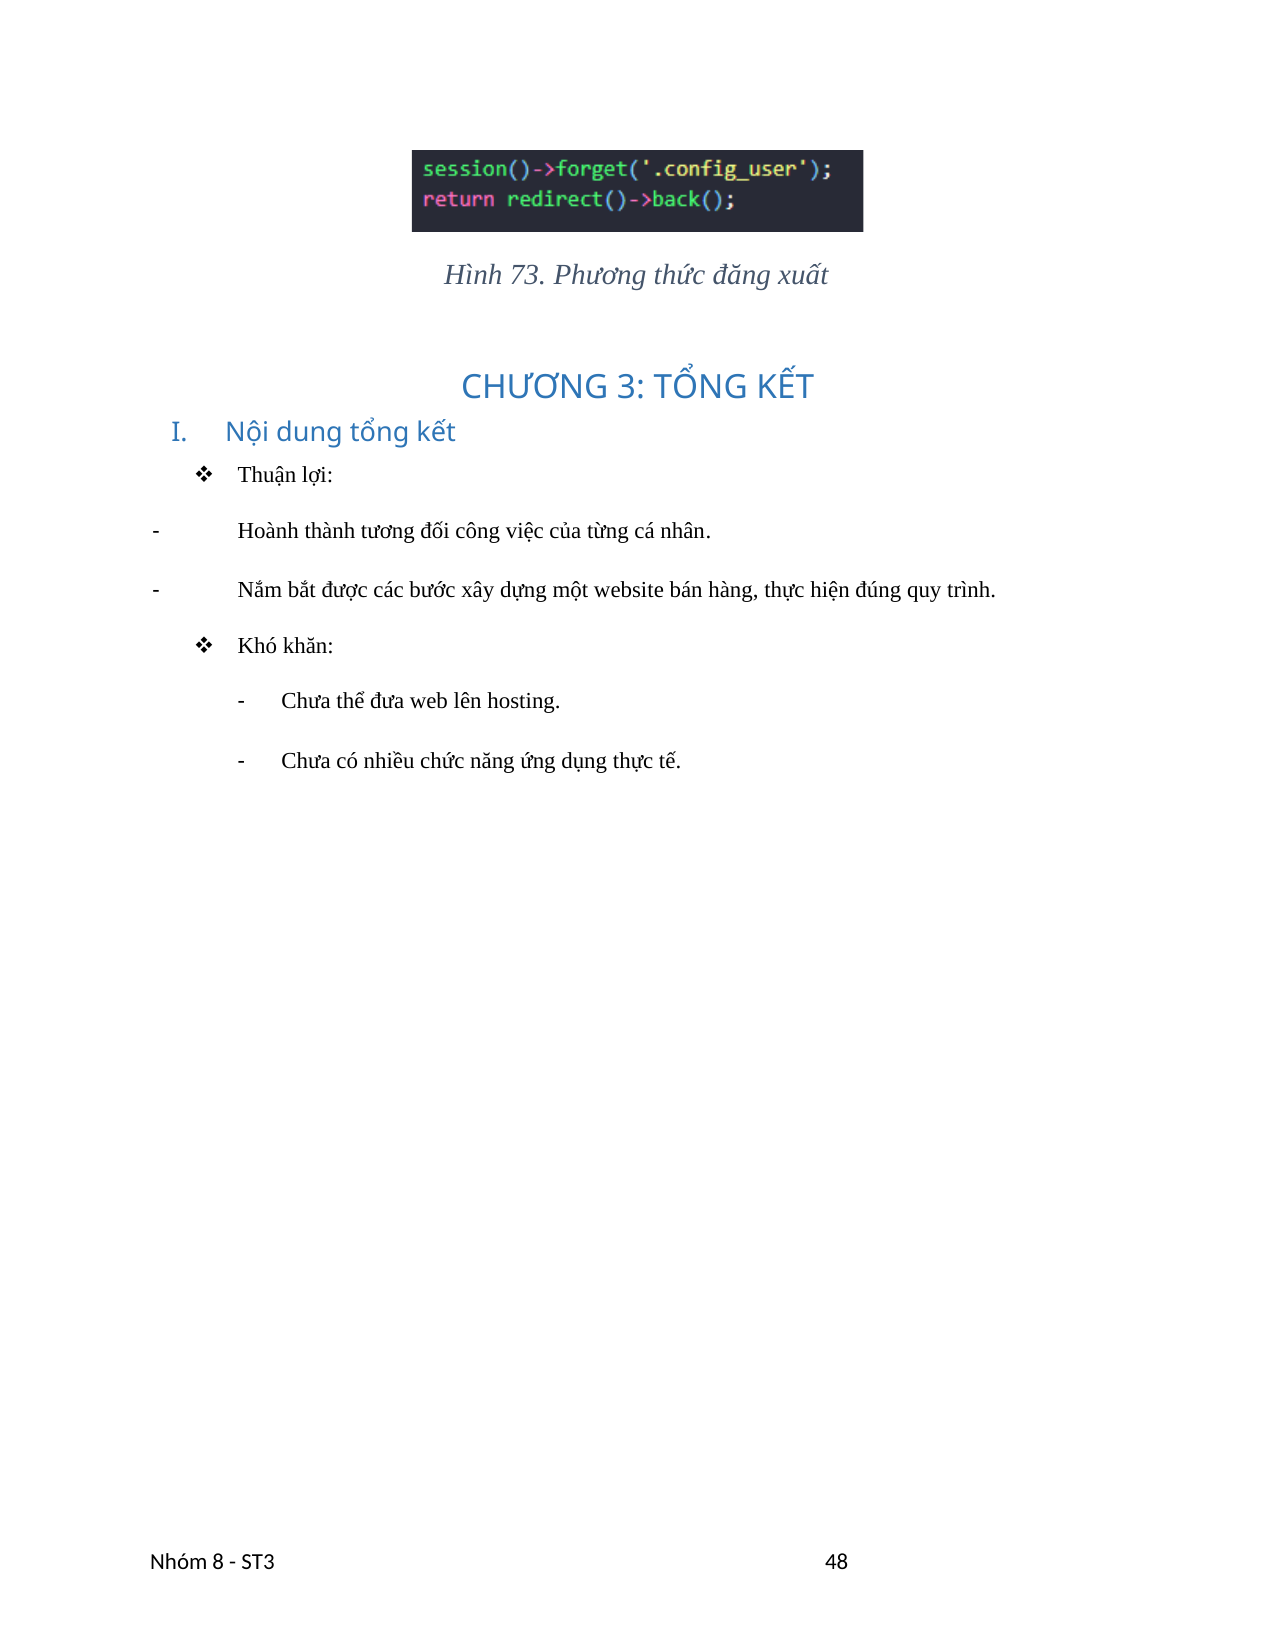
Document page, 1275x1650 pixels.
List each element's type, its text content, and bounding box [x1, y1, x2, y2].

list Hình 73. Phương thức đăng xuất [150, 257, 1125, 290]
list Thuận lợi: [194, 462, 1125, 488]
picture [411, 150, 864, 232]
subtitle Nội dung tổng kết [187, 412, 1125, 449]
list Hoành thành tương đối công việc của từng cá nhân. [150, 513, 1125, 545]
list Khó khăn: [194, 632, 1125, 659]
list Chưa có nhiều chức năng ứng dụng thực tế. [237, 744, 1125, 775]
list Nắm bắt được các bước xây dựng một website bán hàng, thực hiện đúng quy trình. [150, 573, 1125, 604]
list Chưa thể đưa web lên hosting. [237, 684, 1125, 716]
subtitle CHƯƠNG 3: TỔNG KẾT [150, 363, 1125, 408]
